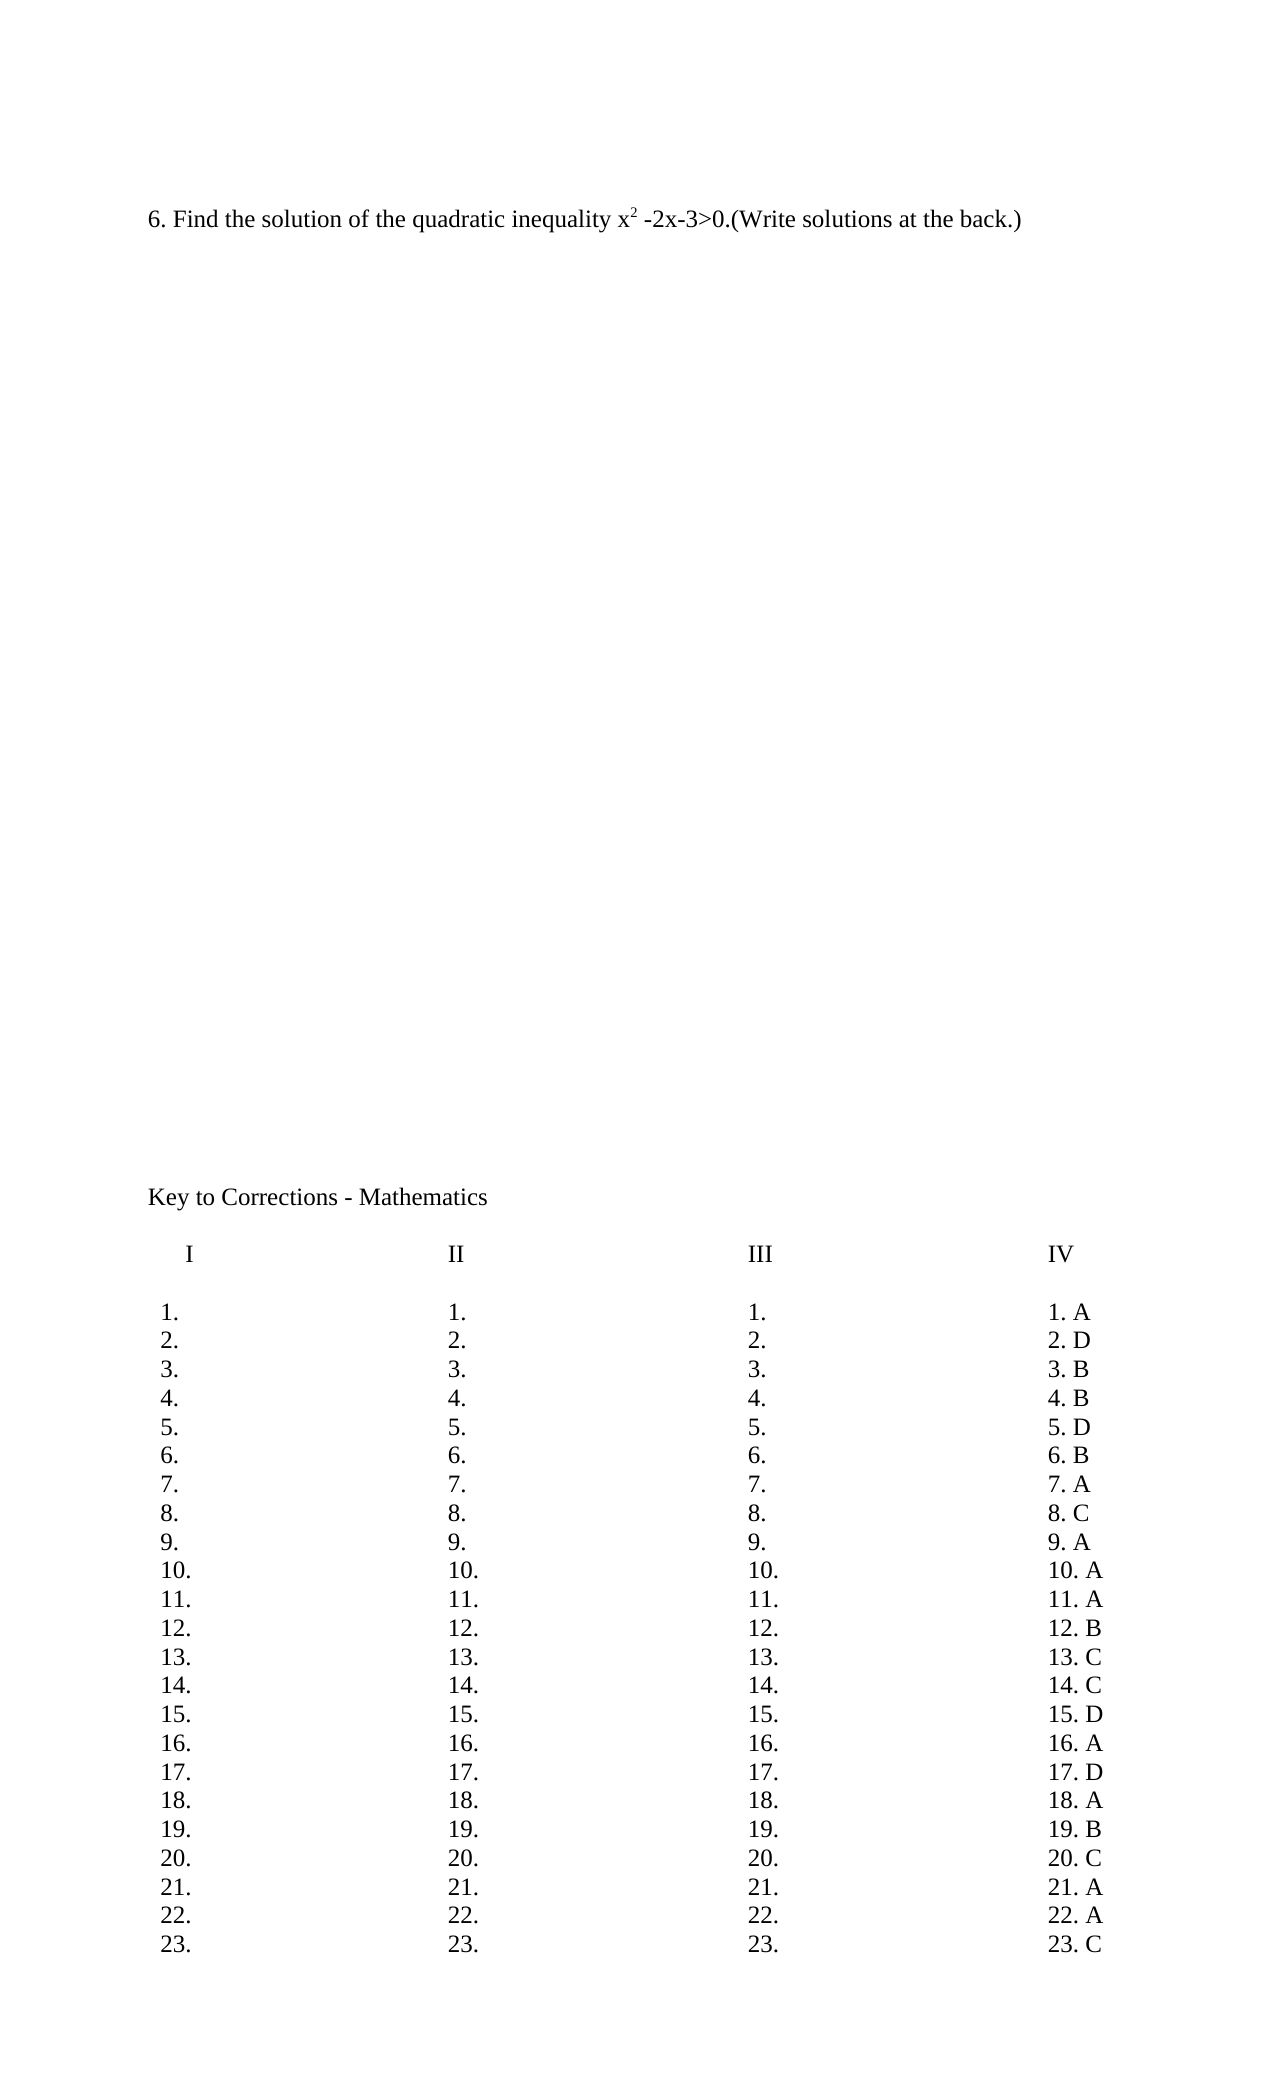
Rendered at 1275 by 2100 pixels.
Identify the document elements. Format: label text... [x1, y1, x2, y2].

list 4. 4. 4. B [160, 1383, 1218, 1412]
text 6. Find the solution of the quadratic inequality x2 -2x-3>0.(Write solutions at the back.) [148, 204, 1218, 233]
list 7. 7. 7. A [160, 1469, 1218, 1498]
list 8. 8. 8. C [160, 1498, 1218, 1527]
list 15. 15. 15. D [160, 1699, 1218, 1728]
list 14. 14. 14. C [160, 1671, 1218, 1699]
list 18. 18. 18. A [160, 1786, 1218, 1814]
list 17. 17. 17. D [160, 1757, 1218, 1786]
list 12. 12. 12. B [160, 1613, 1218, 1642]
list 23. 23. 23. C [160, 1929, 1218, 1958]
list 19. 19. 19. B [160, 1814, 1218, 1843]
list 10. 10. 10. A [160, 1556, 1218, 1584]
list 22. 22. 22. A [160, 1901, 1218, 1929]
list 6. 6. 6. B [160, 1441, 1218, 1469]
list 20. 20. 20. C [160, 1843, 1218, 1872]
list 1. 1. 1. A [160, 1297, 1218, 1326]
text I II III IV [148, 1239, 1218, 1268]
list 5. 5. 5. D [160, 1412, 1218, 1441]
list 11. 11. 11. A [160, 1584, 1218, 1613]
list 16. 16. 16. A [160, 1728, 1218, 1757]
list 2. 2. 2. D [160, 1326, 1218, 1354]
list 3. 3. 3. B [160, 1354, 1218, 1383]
list 21. 21. 21. A [160, 1872, 1218, 1901]
text Key to Corrections - Mathematics [148, 1182, 1218, 1211]
list 13. 13. 13. C [160, 1642, 1218, 1671]
list 9. 9. 9. A [160, 1527, 1218, 1556]
